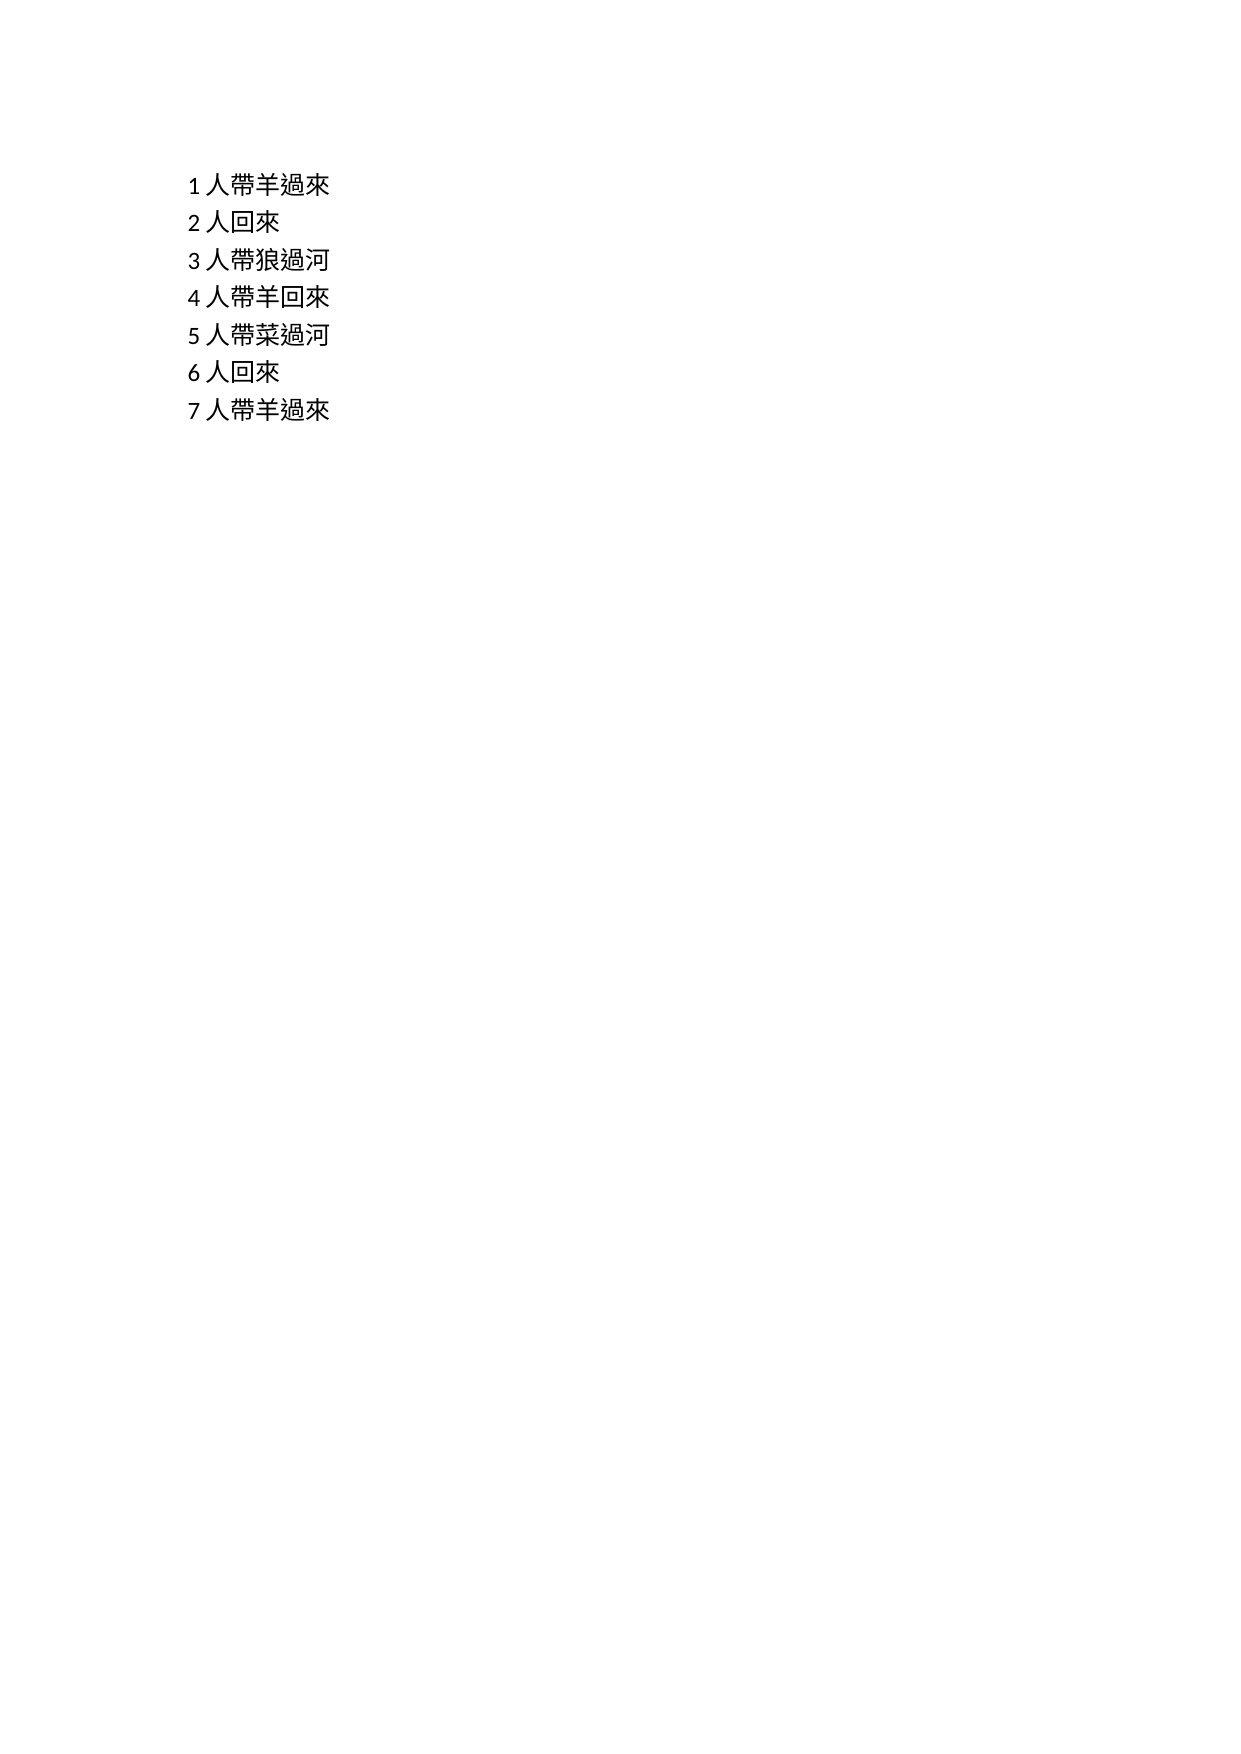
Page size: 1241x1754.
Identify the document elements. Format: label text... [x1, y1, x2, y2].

text 5人帶菜過河 [187, 314, 1053, 352]
text 2人回來 [187, 202, 1053, 239]
text 3人帶狼過河 [187, 239, 1053, 277]
text 1人帶羊過來 [187, 164, 1053, 202]
text 4人帶羊回來 [187, 277, 1053, 314]
text 6人回來 [187, 352, 1053, 389]
text 7人帶羊過來 [187, 389, 1053, 427]
